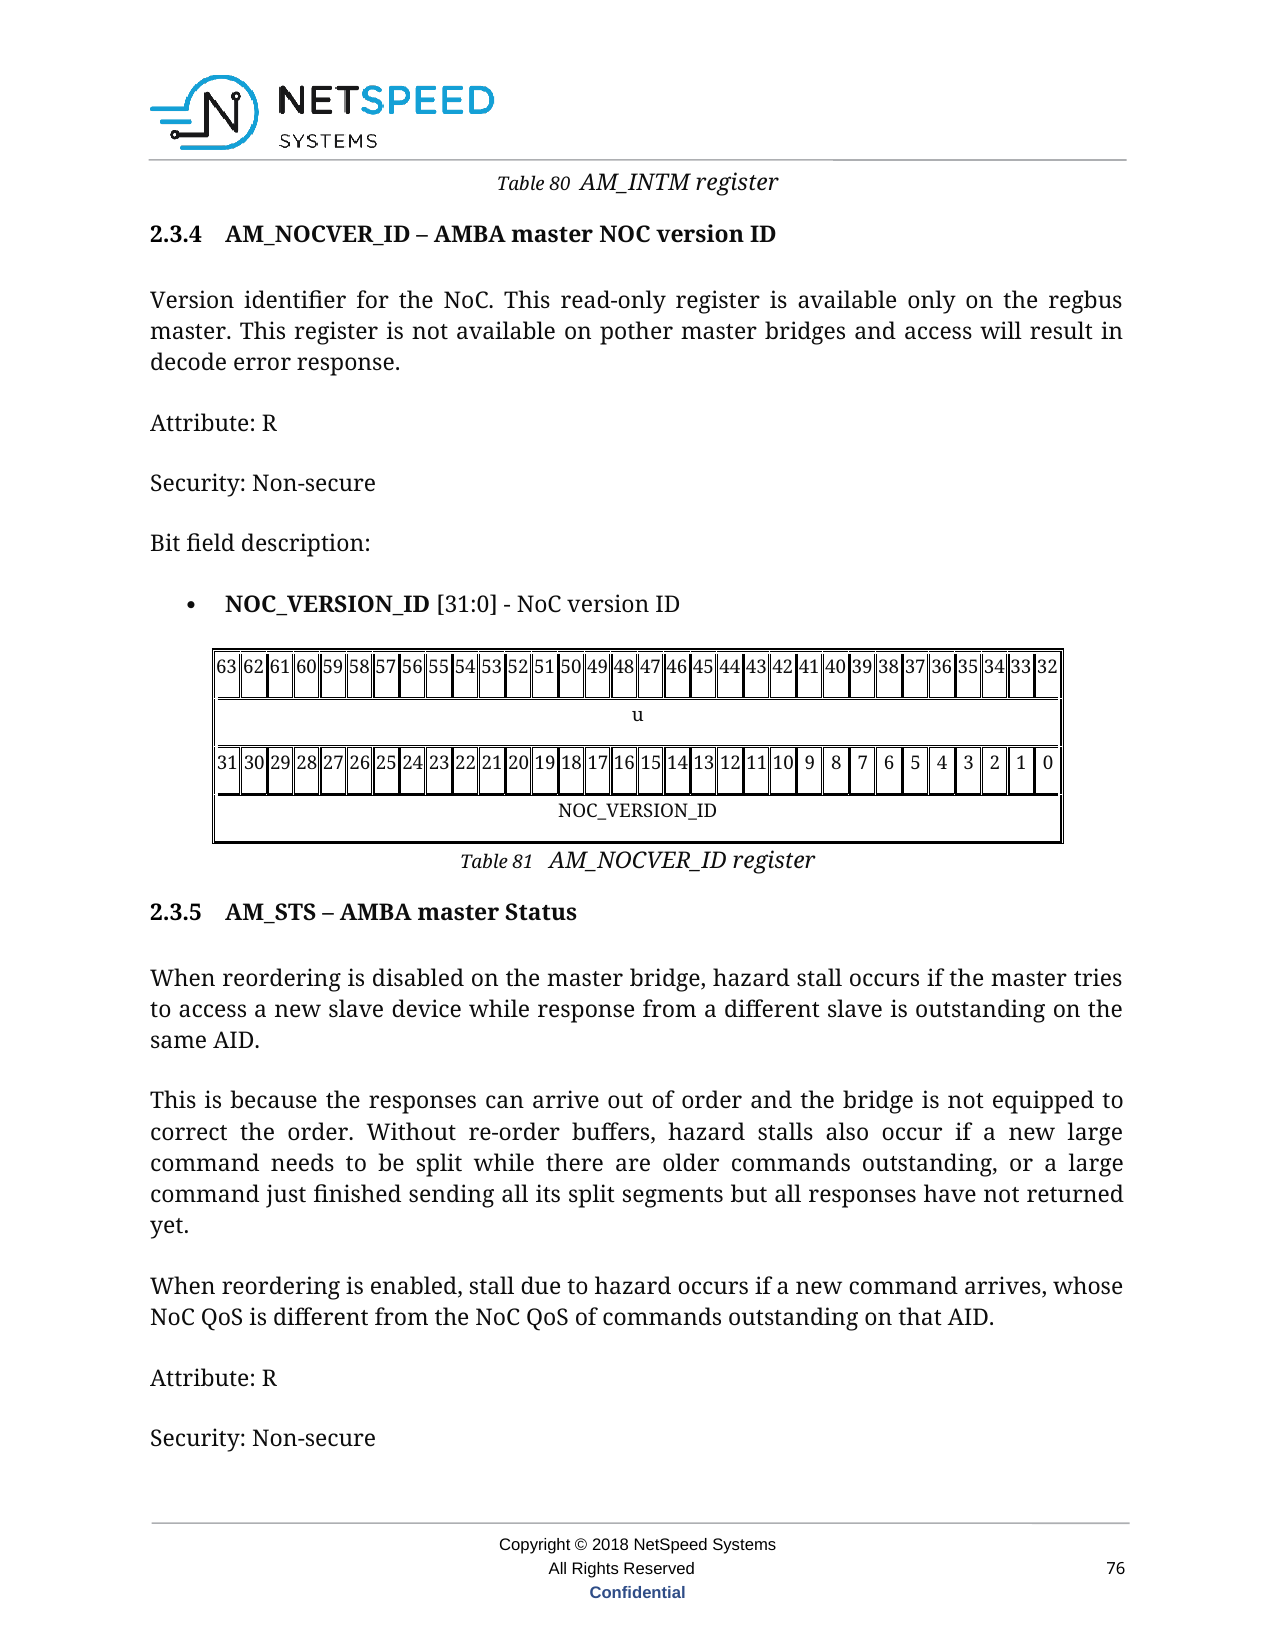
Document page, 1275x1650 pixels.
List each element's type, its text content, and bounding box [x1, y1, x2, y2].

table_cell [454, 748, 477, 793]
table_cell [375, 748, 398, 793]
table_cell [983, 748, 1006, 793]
text Version identifier for the NoC. This read-only register is available only on the regbus master. This register is not available on pother master bridges and access will result in decode error response. [150, 283, 1125, 377]
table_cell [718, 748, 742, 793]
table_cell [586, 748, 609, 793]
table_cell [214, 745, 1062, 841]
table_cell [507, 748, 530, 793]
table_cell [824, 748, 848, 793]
subtitle AM_NOCVER_ID – AMBA master NOC version ID [150, 218, 1125, 250]
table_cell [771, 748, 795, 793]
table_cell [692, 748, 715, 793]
text Table 80 AM_INTM register [150, 166, 1125, 198]
text When reordering is disabled on the master bridge, hazard stall occurs if the master tries to access a new slave device while response from a different slave is outstanding on the same AID. [150, 961, 1125, 1055]
list NOC_VERSION_ID [31:0] - NoC version ID [187, 588, 1125, 619]
text Security: Non-secure [150, 467, 1125, 498]
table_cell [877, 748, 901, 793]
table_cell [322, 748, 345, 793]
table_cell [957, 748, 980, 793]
text Attribute: R [150, 1361, 1125, 1393]
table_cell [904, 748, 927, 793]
text Attribute: R [150, 406, 1125, 438]
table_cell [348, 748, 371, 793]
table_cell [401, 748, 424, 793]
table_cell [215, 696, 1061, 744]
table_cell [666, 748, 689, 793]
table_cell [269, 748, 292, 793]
text When reordering is enabled, stall due to hazard occurs if a new command arrives, whose NoC QoS is different from the NoC QoS of commands outstanding on that AID. [150, 1270, 1125, 1332]
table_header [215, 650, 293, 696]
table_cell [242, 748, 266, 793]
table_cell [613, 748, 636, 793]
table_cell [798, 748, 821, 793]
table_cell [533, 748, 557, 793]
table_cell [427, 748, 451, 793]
text Security: Non-secure [150, 1422, 1125, 1453]
text Table 81 AM_NOCVER_ID register [150, 844, 1125, 876]
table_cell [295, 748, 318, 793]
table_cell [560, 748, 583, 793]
picture [150, 75, 495, 150]
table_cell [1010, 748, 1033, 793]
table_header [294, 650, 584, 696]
subtitle AM_STS – AMBA master Status [150, 896, 1125, 928]
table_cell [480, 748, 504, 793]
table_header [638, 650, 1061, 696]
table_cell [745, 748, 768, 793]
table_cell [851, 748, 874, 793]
text Bit field description: [150, 527, 1125, 558]
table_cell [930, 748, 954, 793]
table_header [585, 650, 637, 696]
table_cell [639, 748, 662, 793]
text This is because the responses can arrive out of order and the bridge is not equipped to correct the order. Without re-order buffers, hazard stalls also occur if a new large command needs to be split while there are older commands outstanding, or a large command just finished sending all its split segments but all responses have not returned yet. [150, 1084, 1125, 1241]
